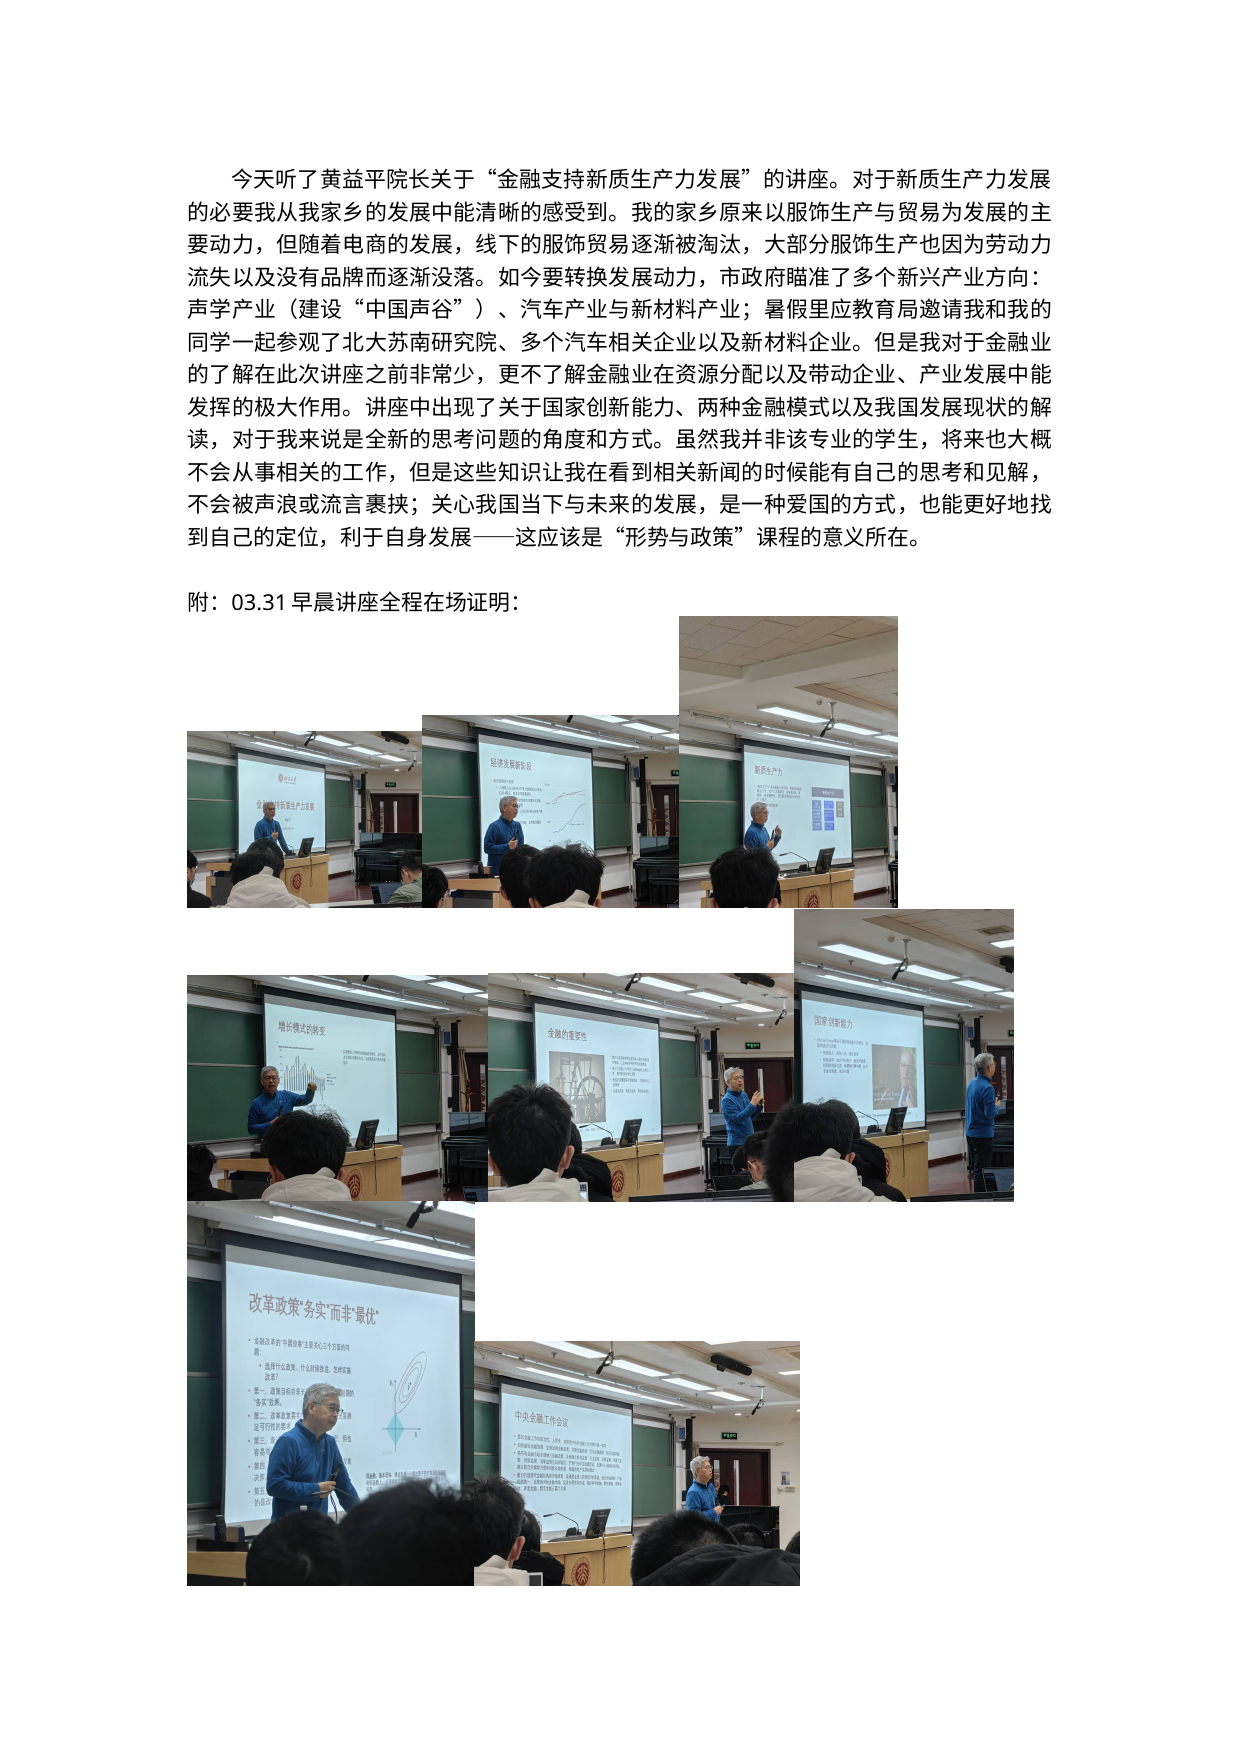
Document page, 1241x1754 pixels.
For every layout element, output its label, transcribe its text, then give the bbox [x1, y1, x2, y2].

text 今天听了黄益平院长关于“金融支持新质生产力发展”的讲座。对于新质生产力发展的必要我从我家乡的发展中能清晰的感受到。我的家乡原来以服饰生产与贸易为发展的主要动力，但随着电商的发展，线下的服饰贸易逐渐被淘汰，大部分服饰生产也因为劳动力流失以及没有品牌而逐渐没落。如今要转换发展动力，市政府瞄准了多个新兴产业方向：声学产业（建设“中国声谷”）、汽车产业与新材料产业；暑假里应教育局邀请我和我的同学一起参观了北大苏南研究院、多个汽车相关企业以及新材料企业。但是我对于金融业的了解在此次讲座之前非常少，更不了解金融业在资源分配以及带动企业、产业发展中能发挥的极大作用。讲座中出现了关于国家创新能力、两种金融模式以及我国发展现状的解读，对于我来说是全新的思考问题的角度和方式。虽然我并非该专业的学生，将来也大概不会从事相关的工作，但是这些知识让我在看到相关新闻的时候能有自己的思考和见解，不会被声浪或流言裹挟；关心我国当下与未来的发展，是一种爱国的方式，也能更好地找到自己的定位，利于自身发展——这应该是“形势与政策”课程的意义所在。 [187, 162, 1053, 552]
text 附：03.31早晨讲座全程在场证明： [187, 584, 1053, 617]
picture [187, 616, 898, 908]
picture [187, 909, 1014, 1586]
